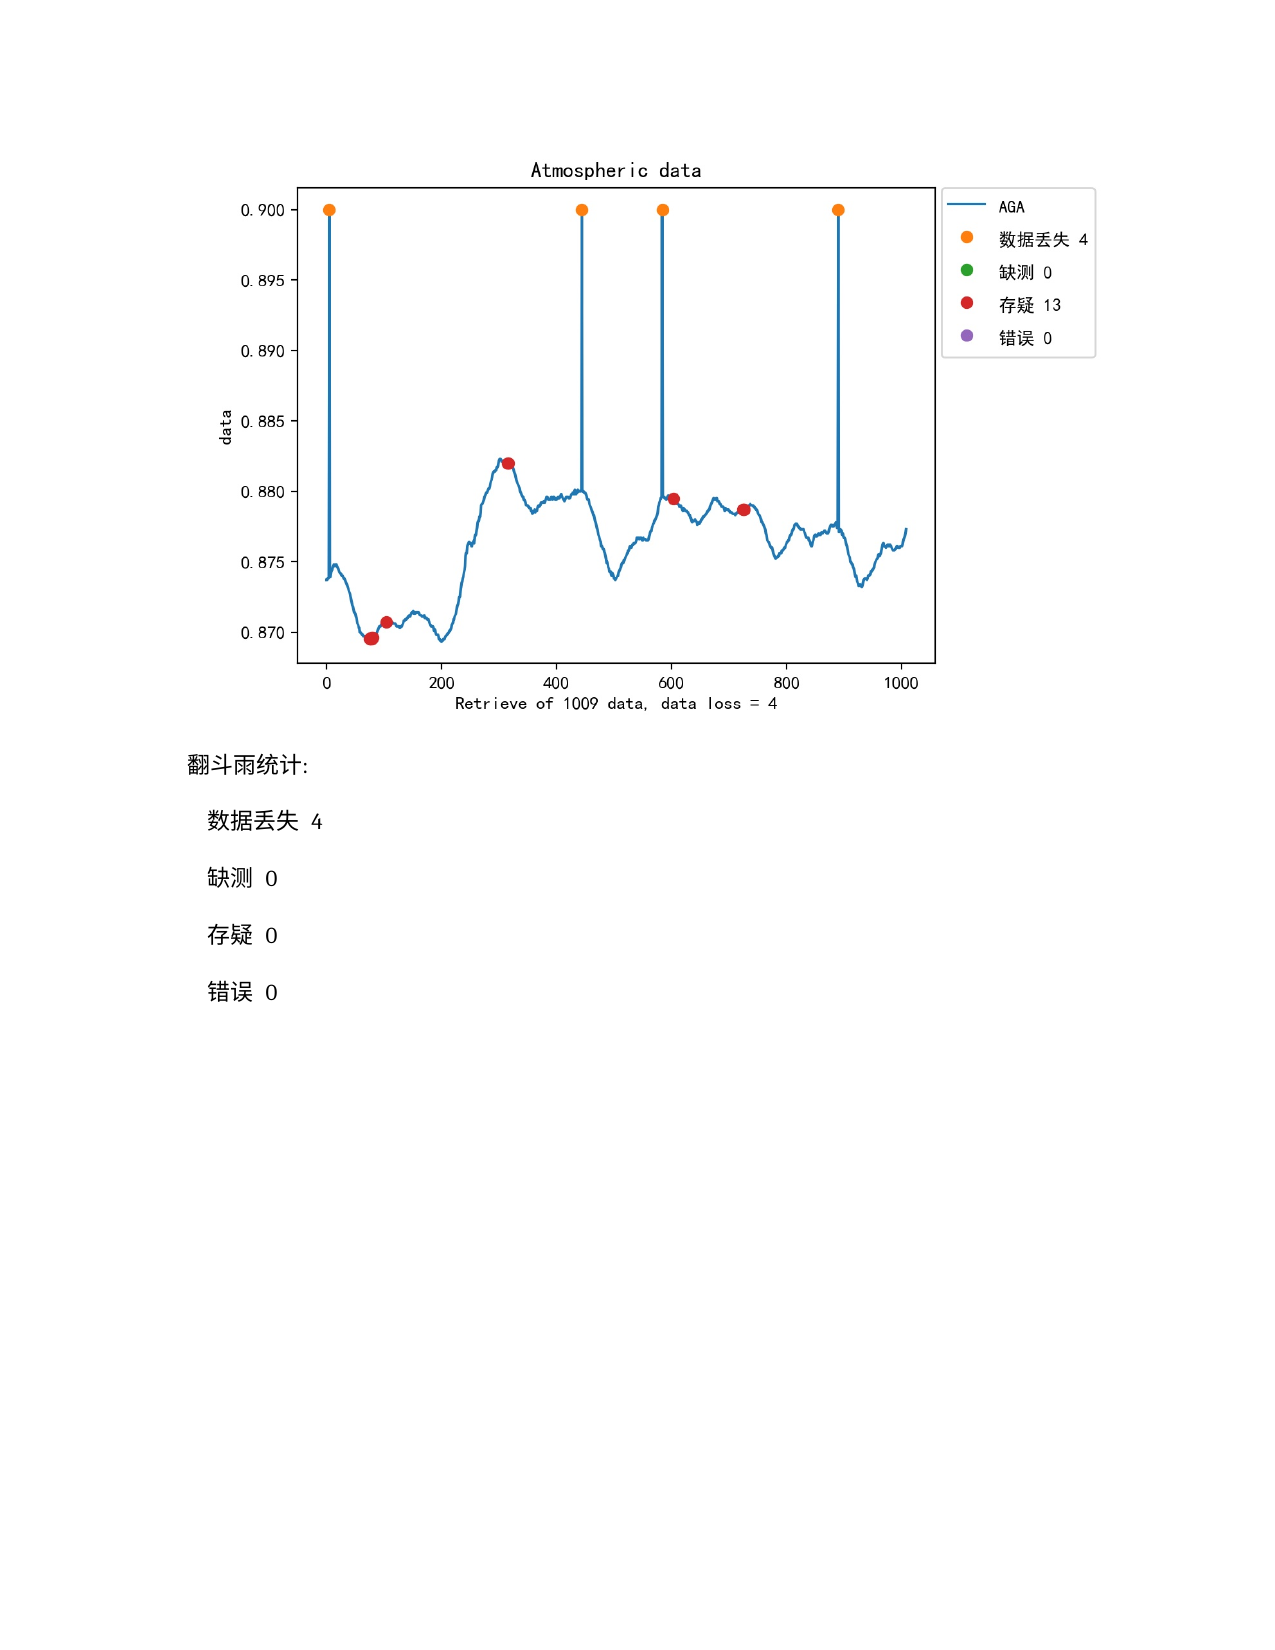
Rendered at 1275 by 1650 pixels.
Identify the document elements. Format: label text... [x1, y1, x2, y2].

text 数据丢失 4 [187, 805, 1087, 837]
text 缺测 0 [187, 862, 1087, 893]
text 存疑 0 [187, 919, 1087, 950]
text 翻斗雨统计: [187, 748, 1087, 780]
picture [206, 150, 1107, 724]
text 错误 0 [187, 976, 1087, 1007]
